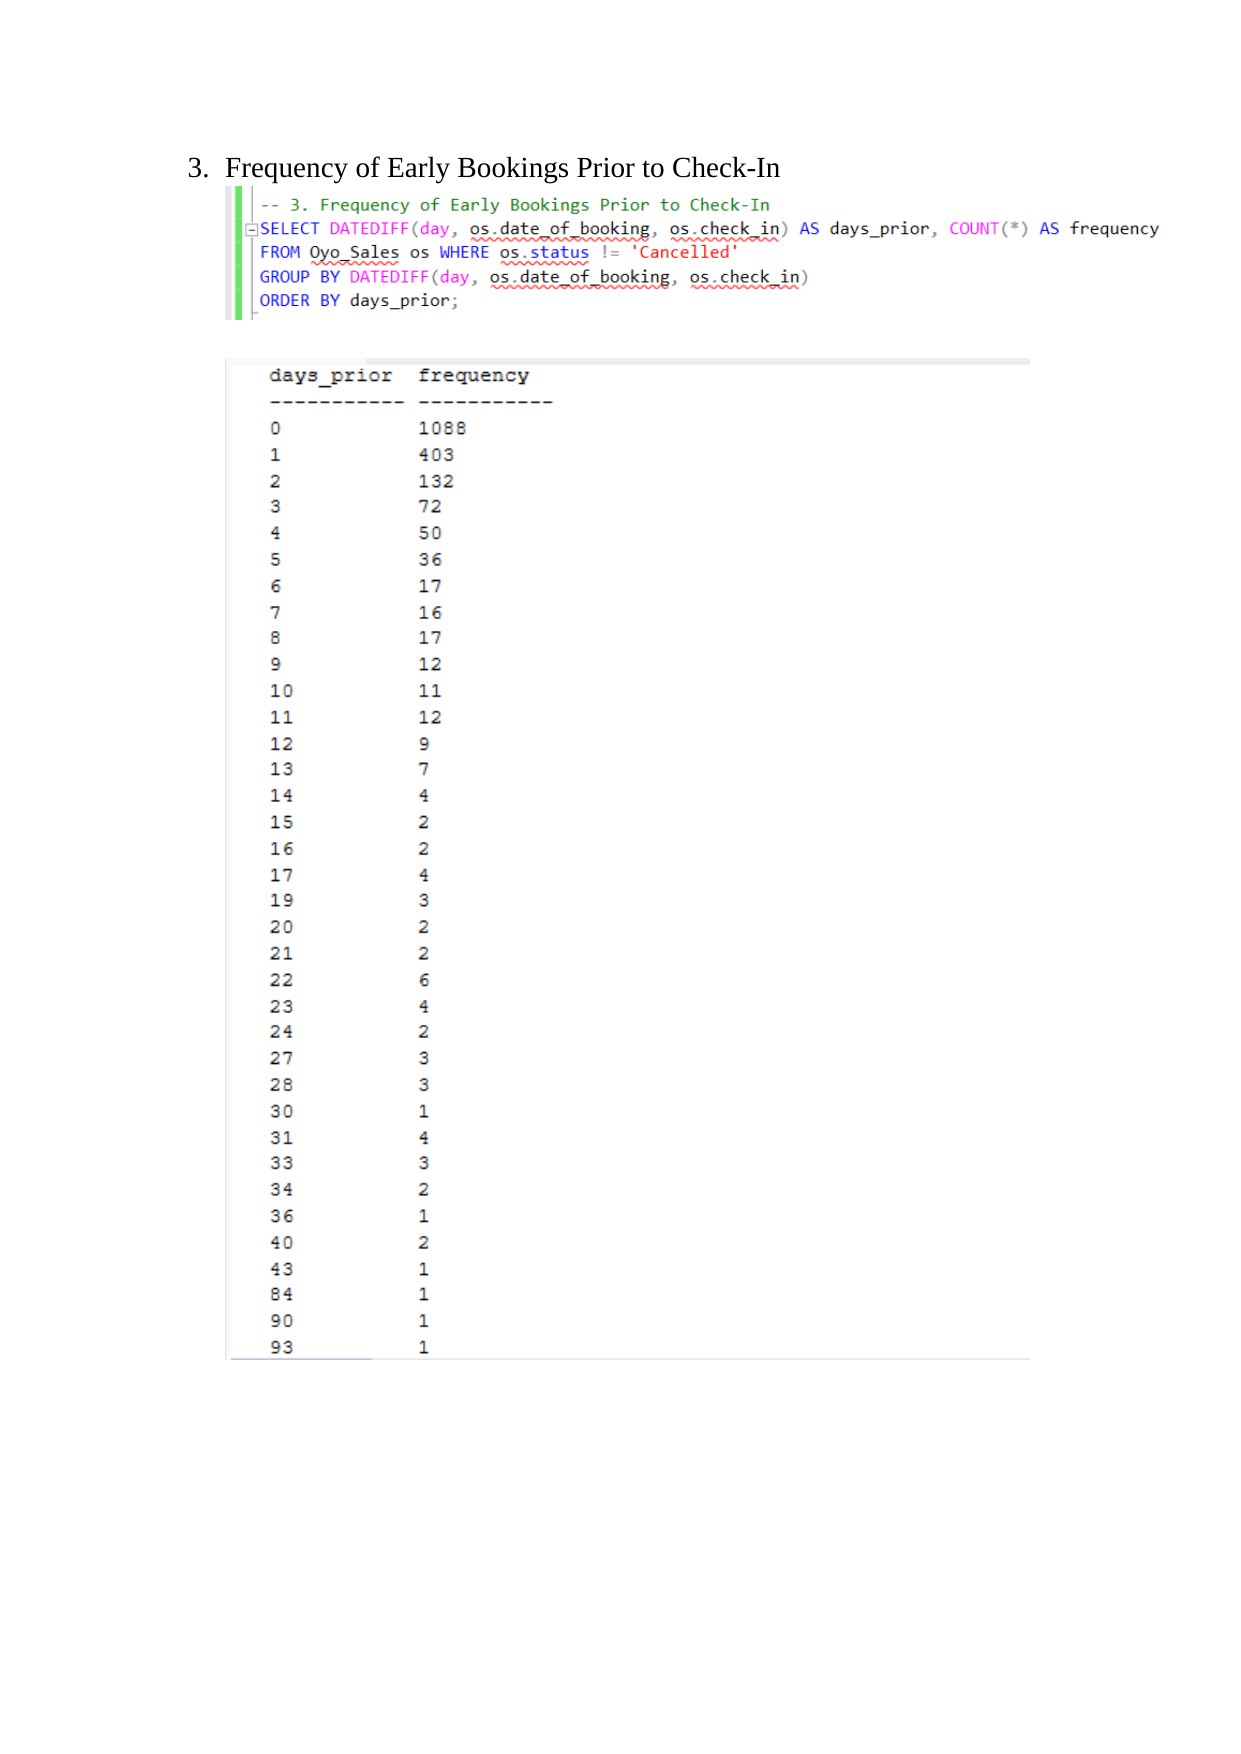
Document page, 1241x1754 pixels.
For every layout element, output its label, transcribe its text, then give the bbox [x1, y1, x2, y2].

list Frequency of Early Bookings Prior to Check-In [187, 150, 1090, 183]
picture [225, 358, 1030, 1360]
picture [225, 186, 1166, 320]
